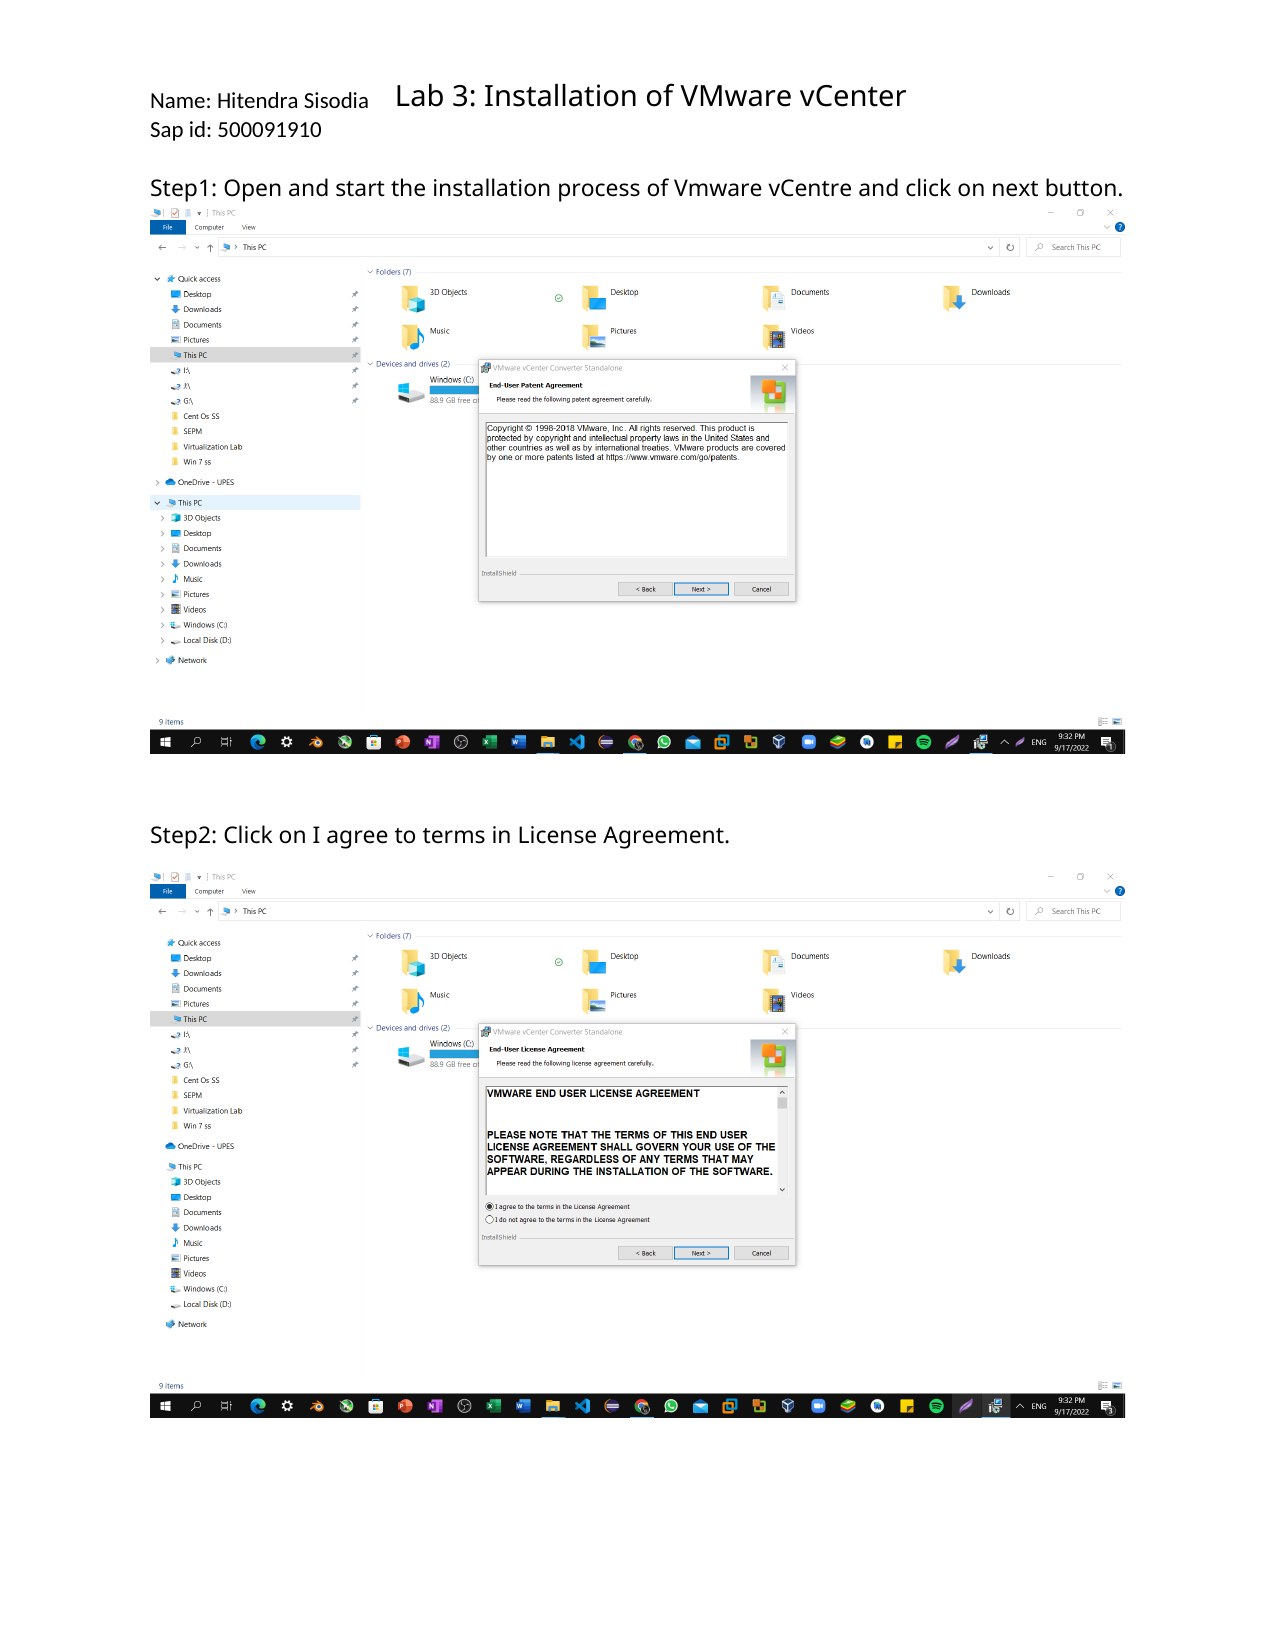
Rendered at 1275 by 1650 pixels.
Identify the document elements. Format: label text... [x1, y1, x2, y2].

picture [150, 869, 1125, 1418]
text Step1: Open and start the installation process of Vmware vCentre and click on next button. [150, 172, 1125, 205]
picture [150, 205, 1125, 754]
text Step2: Click on I agree to terms in License Agreement. [150, 819, 1125, 850]
